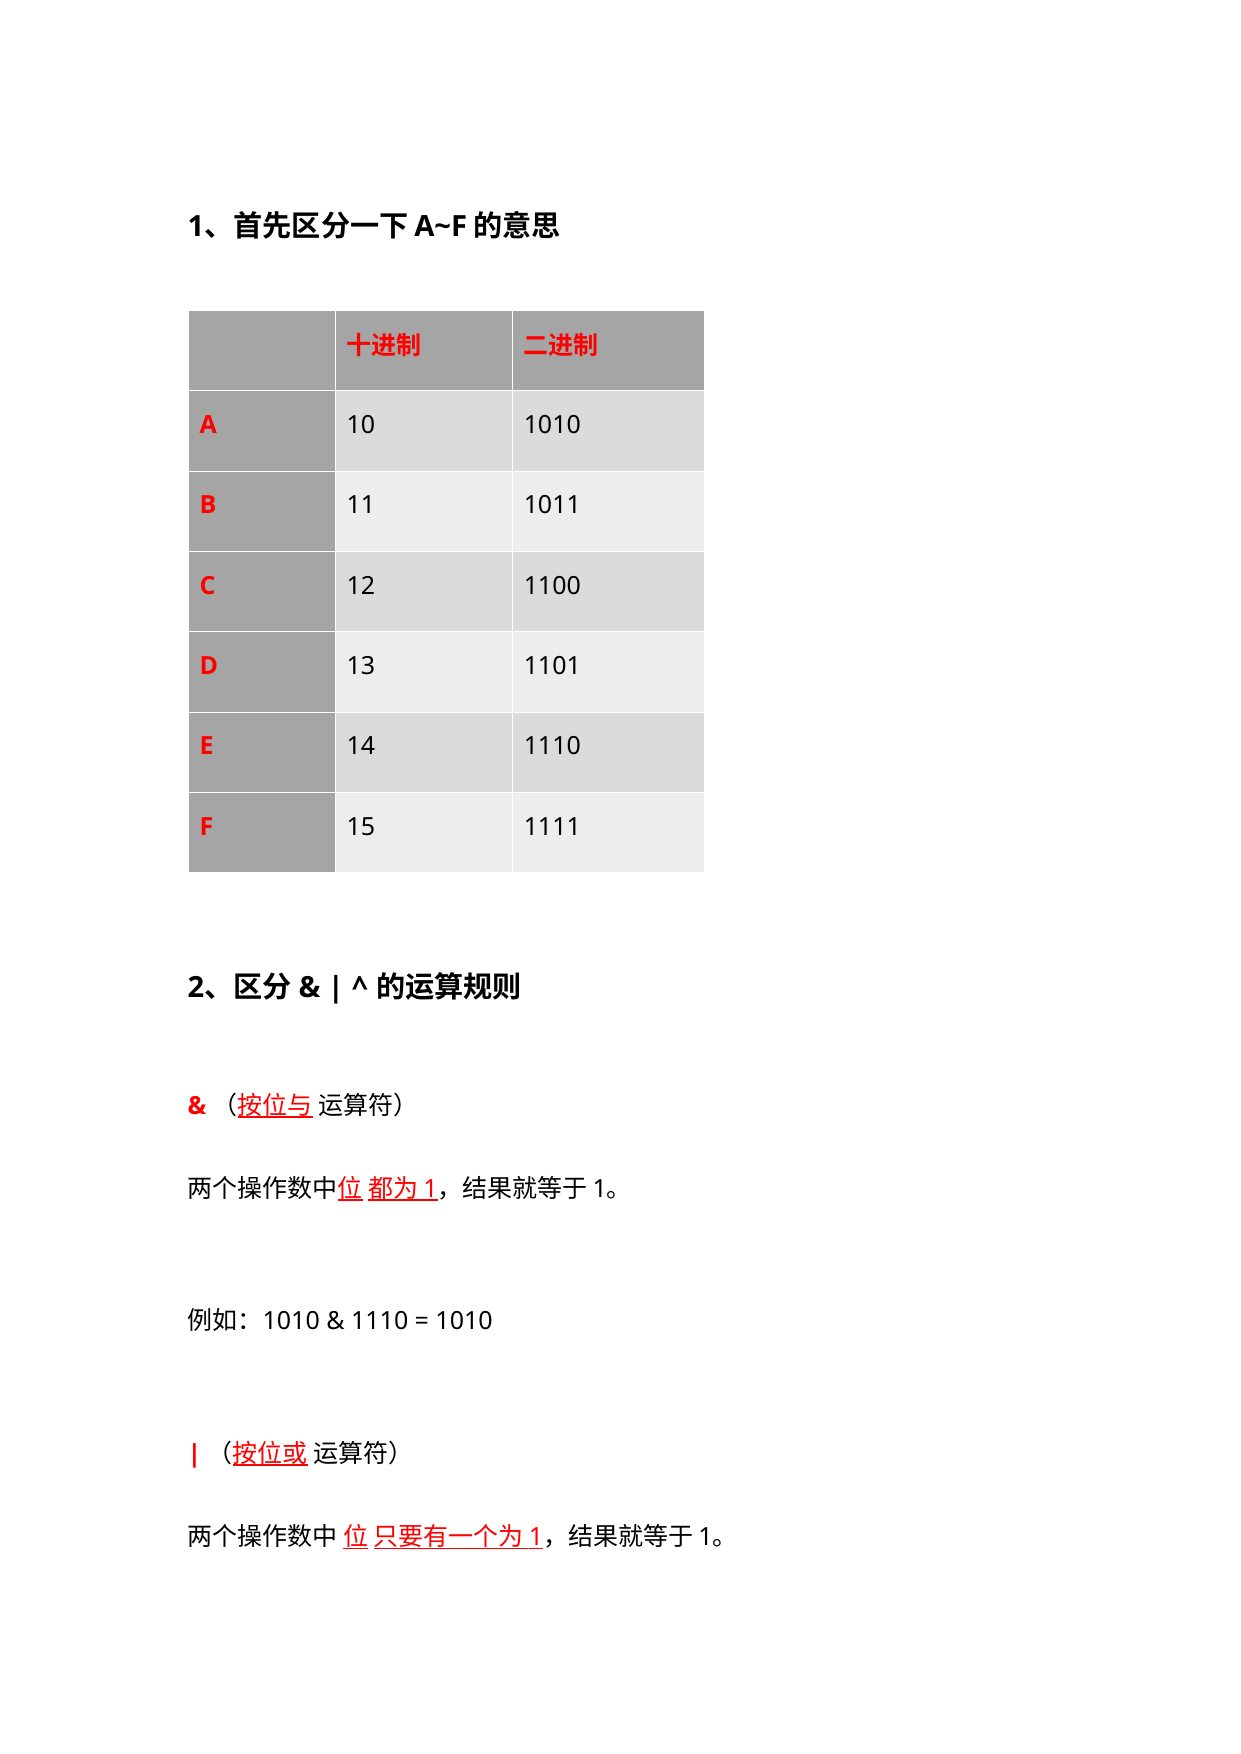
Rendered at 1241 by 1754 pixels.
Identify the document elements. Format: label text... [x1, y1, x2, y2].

table_cell 13 [336, 632, 512, 712]
text & （按位与 运算符） [187, 1071, 1053, 1136]
text 例如：1010 & 1110 = 1010 [187, 1286, 1053, 1351]
table_cell 1110 [513, 713, 704, 792]
table_cell 12 [336, 552, 512, 631]
subtitle 2、区分 & | ^ 的运算规则 [187, 952, 1053, 1017]
table_cell 15 [336, 793, 512, 872]
table_header 十进制 [336, 311, 512, 390]
subtitle 1、首先区分一下A~F的意思 [187, 191, 1053, 256]
table_cell 11 [336, 472, 512, 551]
table_cell D [189, 632, 335, 712]
table_cell 1100 [513, 552, 704, 631]
table_header [189, 311, 335, 390]
table_cell 1111 [513, 793, 704, 872]
table_cell E [189, 713, 335, 792]
table_cell A [189, 391, 335, 471]
text | （按位或 运算符） [187, 1419, 1053, 1484]
table_cell 1101 [513, 632, 704, 712]
table_cell 14 [336, 713, 512, 792]
table_cell 1011 [513, 472, 704, 551]
table_header 二进制 [513, 311, 704, 390]
table_cell 10 [336, 391, 512, 471]
table_cell C [189, 552, 335, 631]
table_cell 1010 [513, 391, 704, 471]
text 两个操作数中 位 只要有一个为1，结果就等于1。 [187, 1502, 1053, 1567]
text 两个操作数中位 都为1，结果就等于1。 [187, 1154, 1053, 1219]
table_cell F [189, 793, 335, 872]
table_cell B [189, 472, 335, 551]
